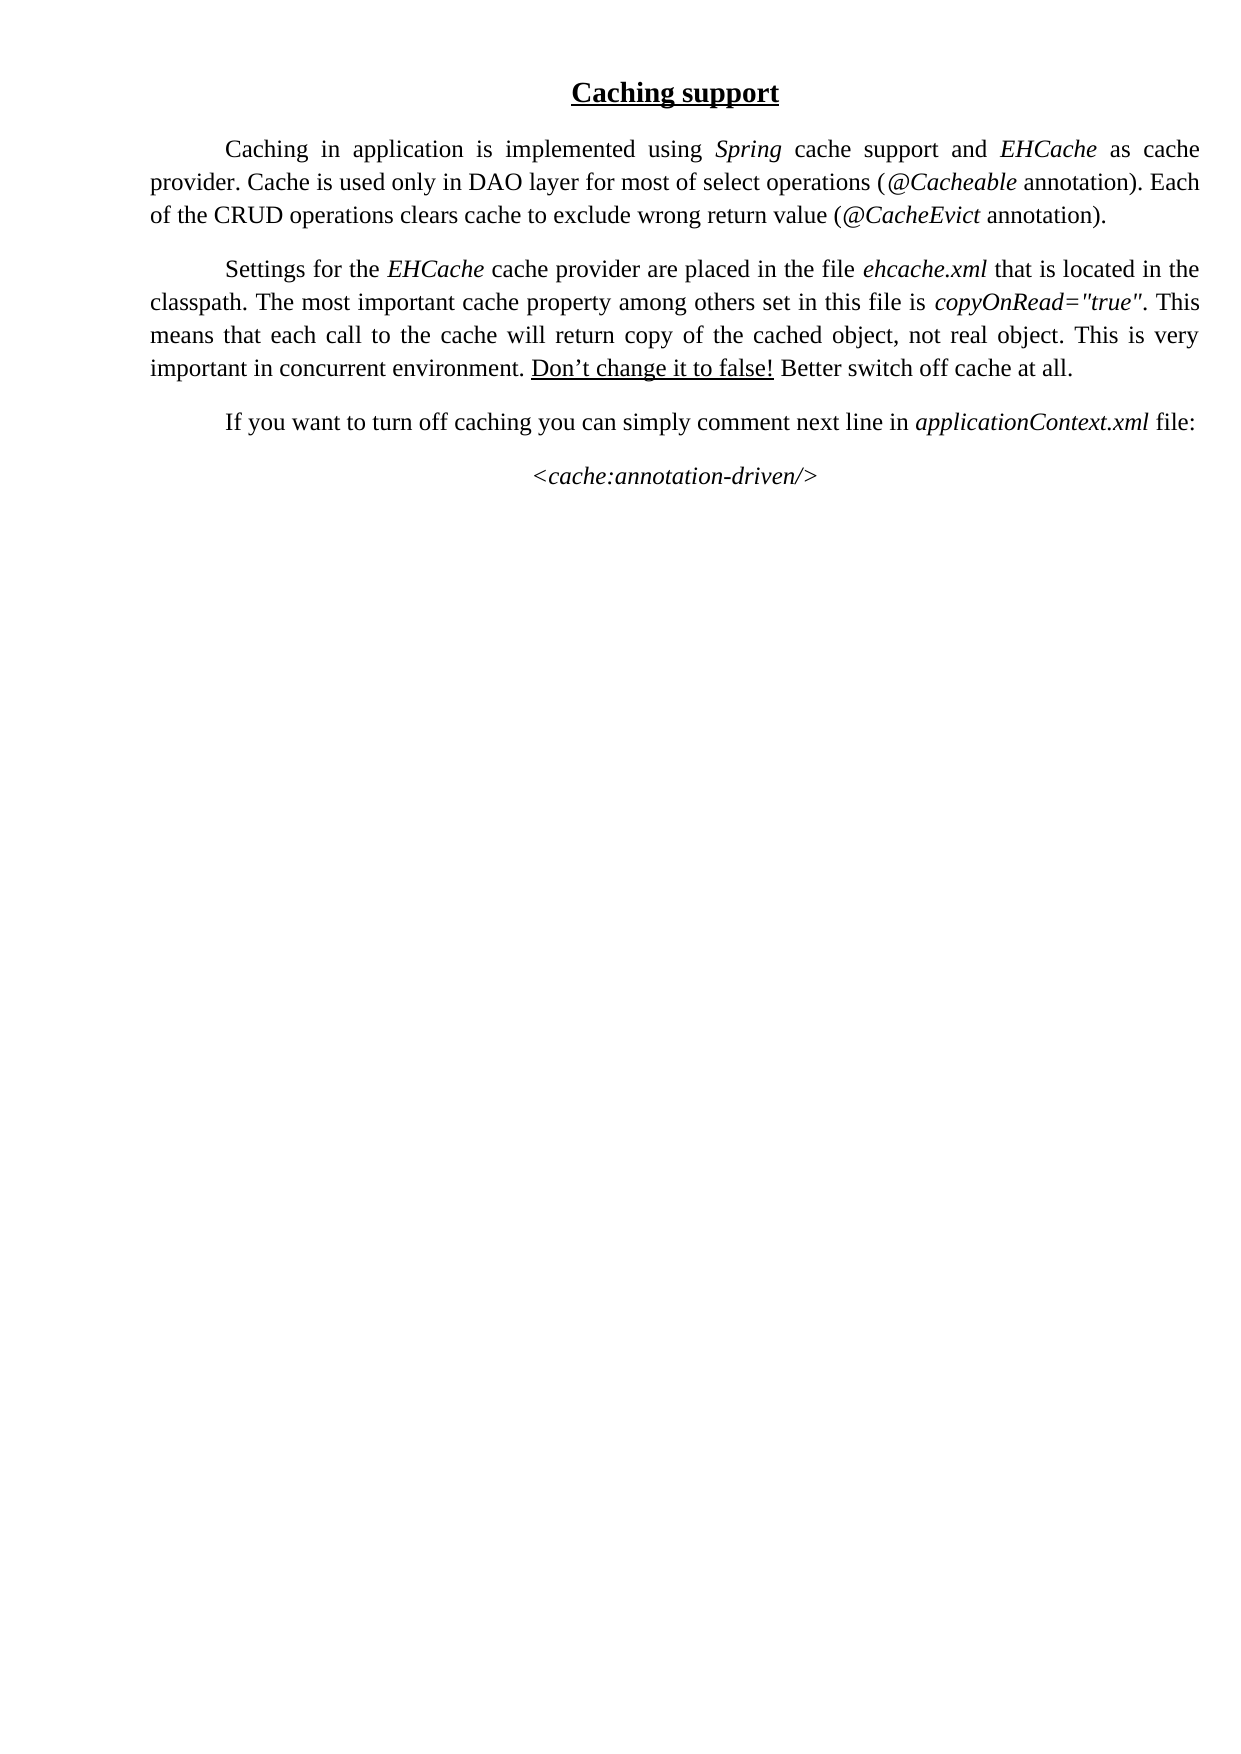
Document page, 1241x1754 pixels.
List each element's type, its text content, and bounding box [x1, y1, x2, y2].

text Caching support [150, 75, 1200, 108]
text Caching in application is implemented using Spring cache support and EHCache as cache provider. Cache is used only in DAO layer for most of select operations (@Cacheable annotation). Each of the CRUD operations clears cache to exclude wrong return value (@CacheEvict annotation). [150, 134, 1200, 229]
text Settings for the EHCache cache provider are placed in the file ehcache.xml that is located in the classpath. The most important cache property among others set in this file is copyOnRead="true". This means that each call to the cache will return copy of the cached object, not real object. This is very important in concurrent environment. Don’t change it to false! Better switch off cache at all. [150, 254, 1200, 382]
text <cache:annotation-driven/> [150, 461, 1200, 490]
text If you want to turn off caching you can simply comment next line in applicationContext.xml file: [150, 407, 1200, 436]
